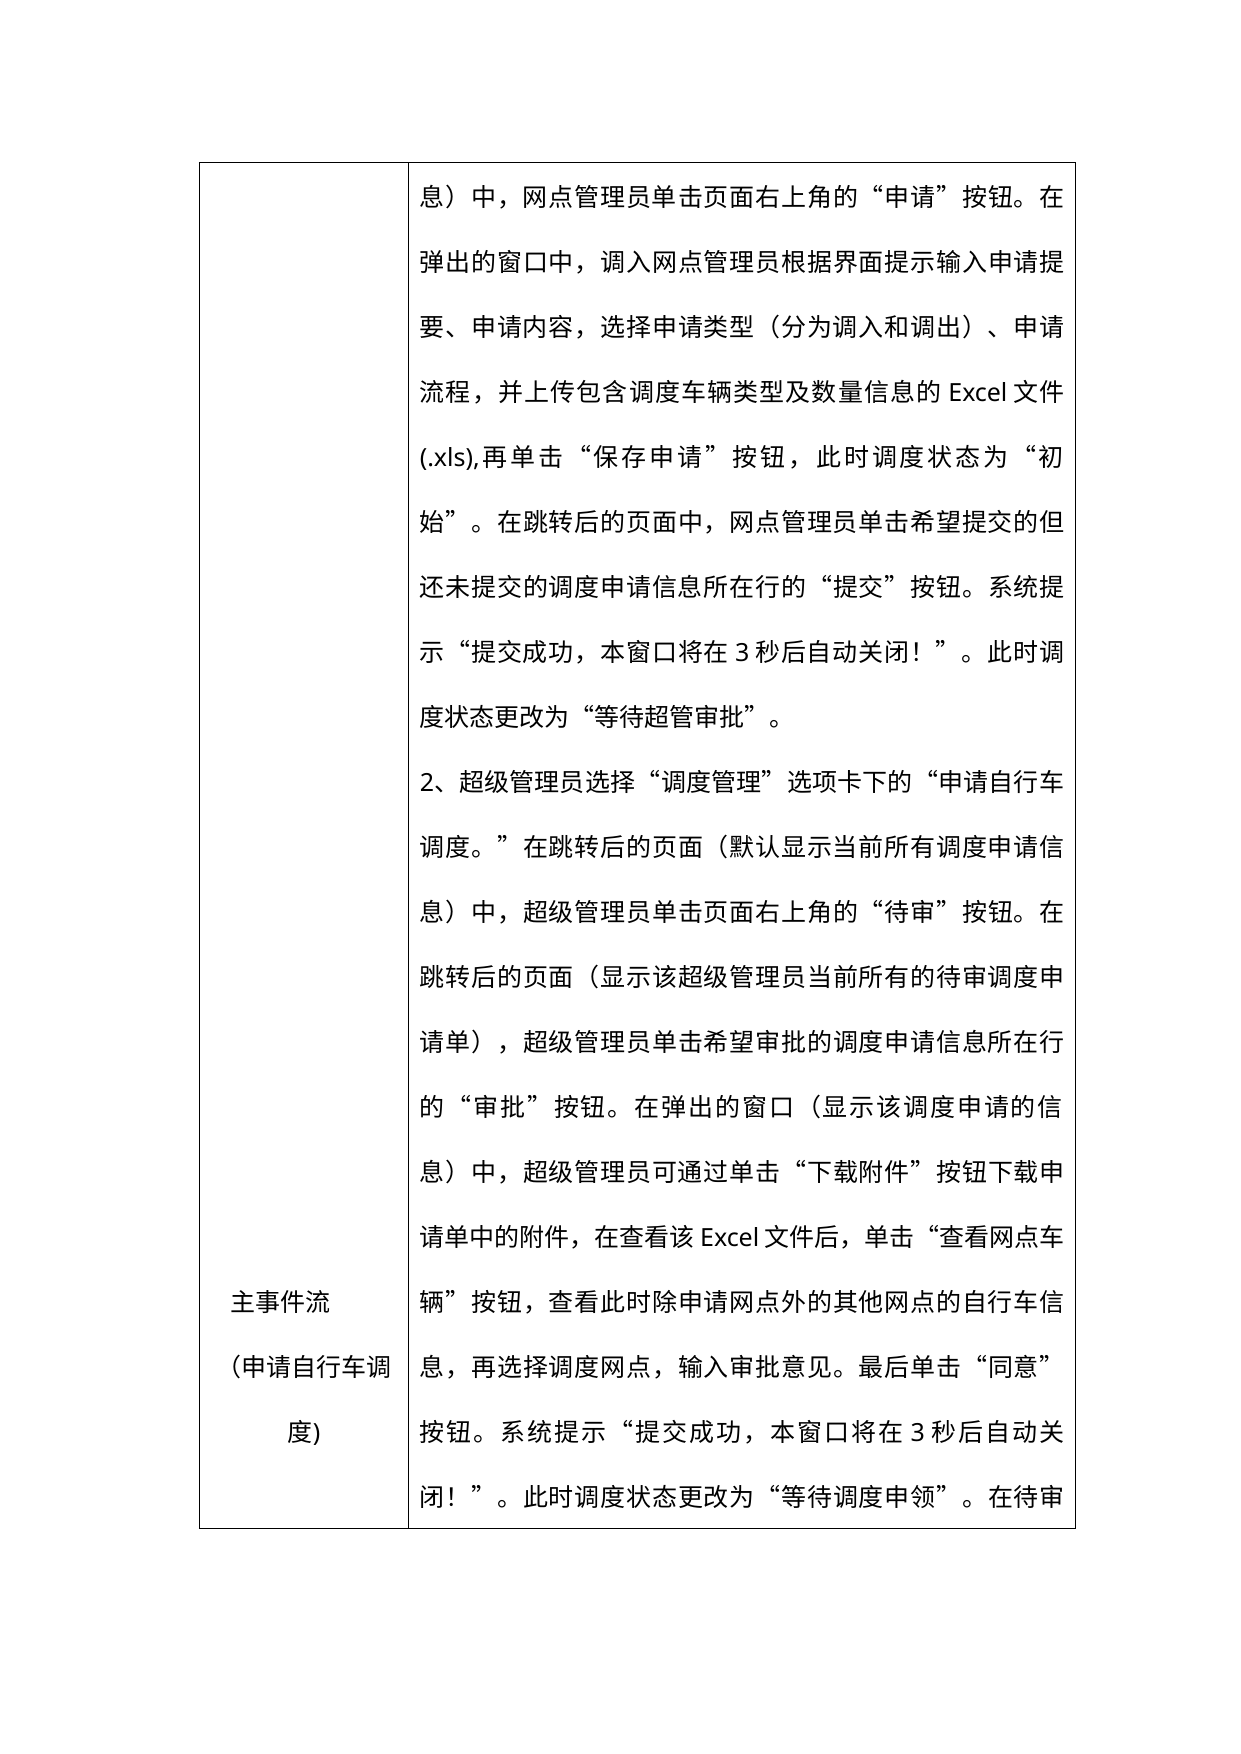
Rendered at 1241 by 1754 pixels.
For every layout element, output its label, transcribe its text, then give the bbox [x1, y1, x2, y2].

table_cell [409, 163, 1075, 1528]
table_cell 主事件流 （申请自行车调度) [200, 163, 408, 1528]
